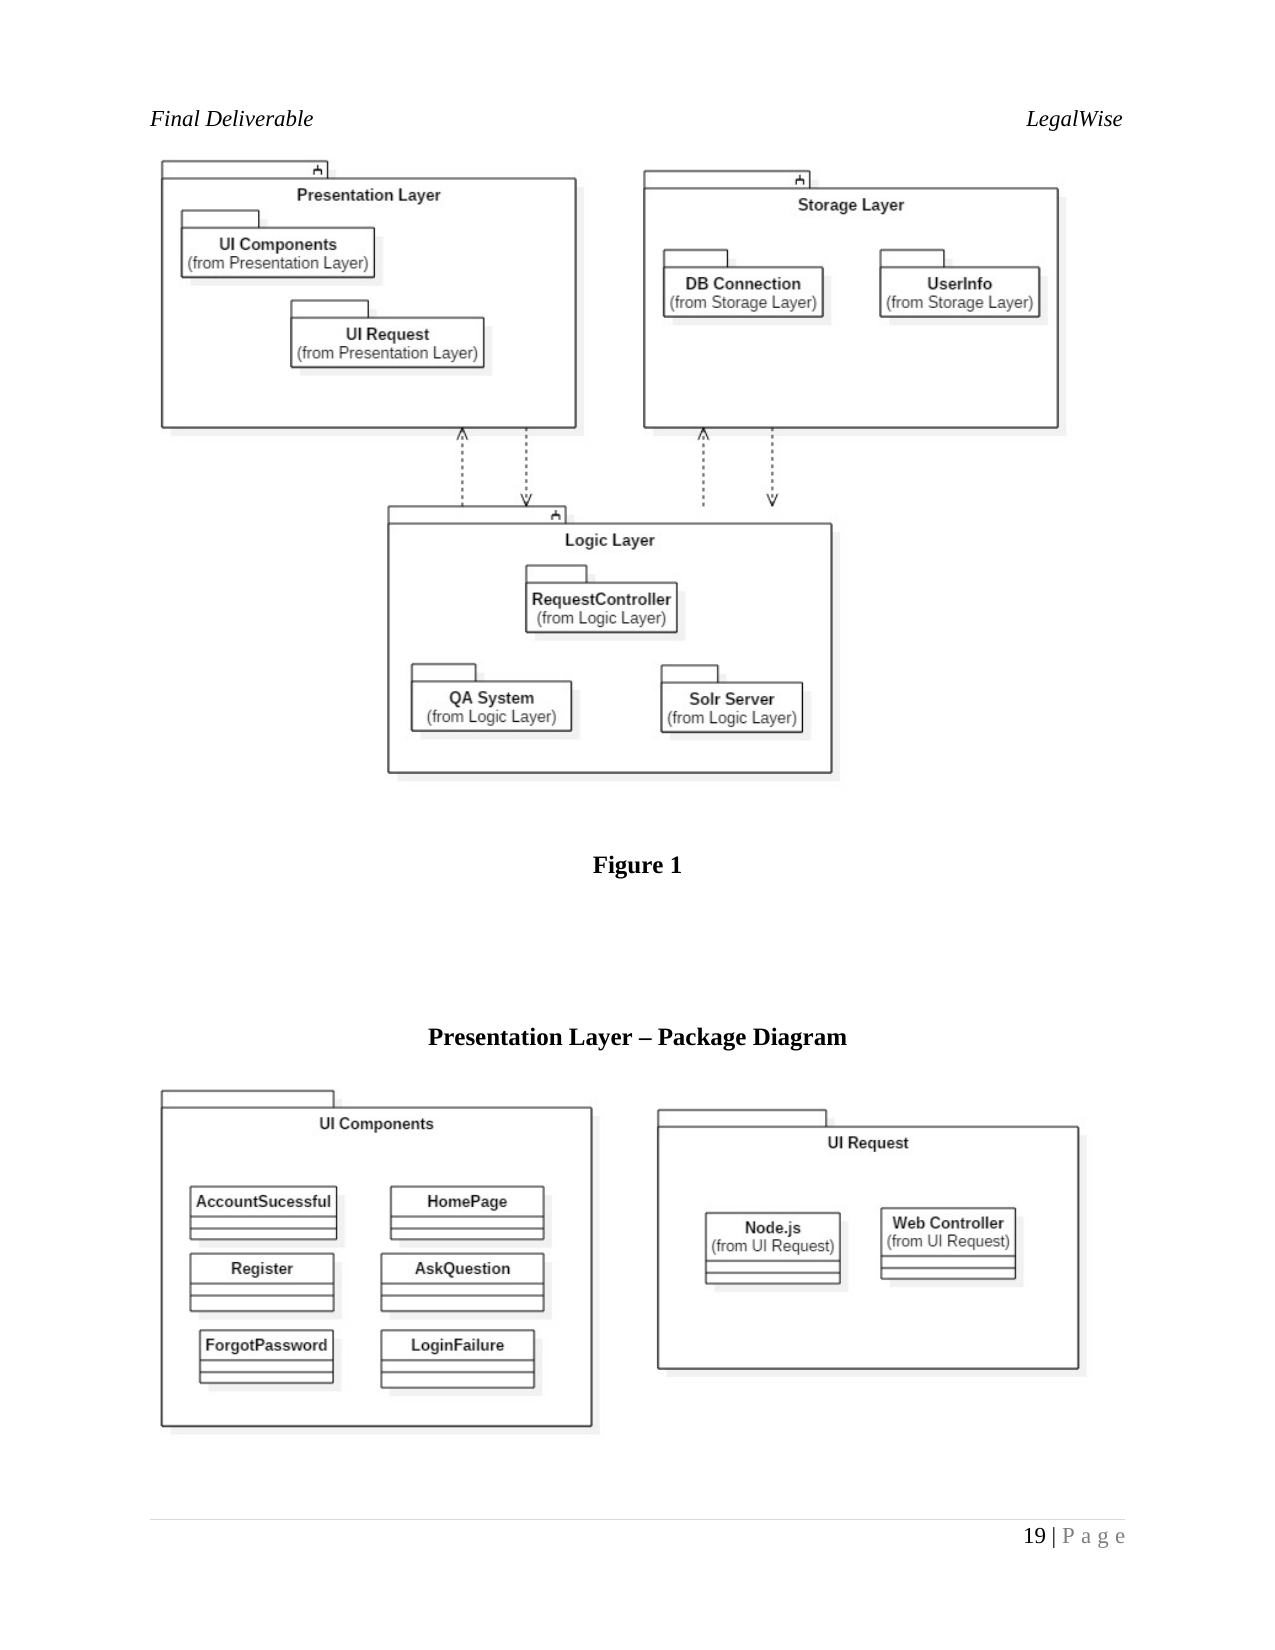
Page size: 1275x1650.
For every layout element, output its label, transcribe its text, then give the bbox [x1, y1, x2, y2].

text Presentation Layer – Package Diagram [150, 1022, 1125, 1051]
picture [150, 150, 1107, 822]
picture [150, 1080, 1125, 1474]
text Figure 1 [150, 850, 1125, 879]
